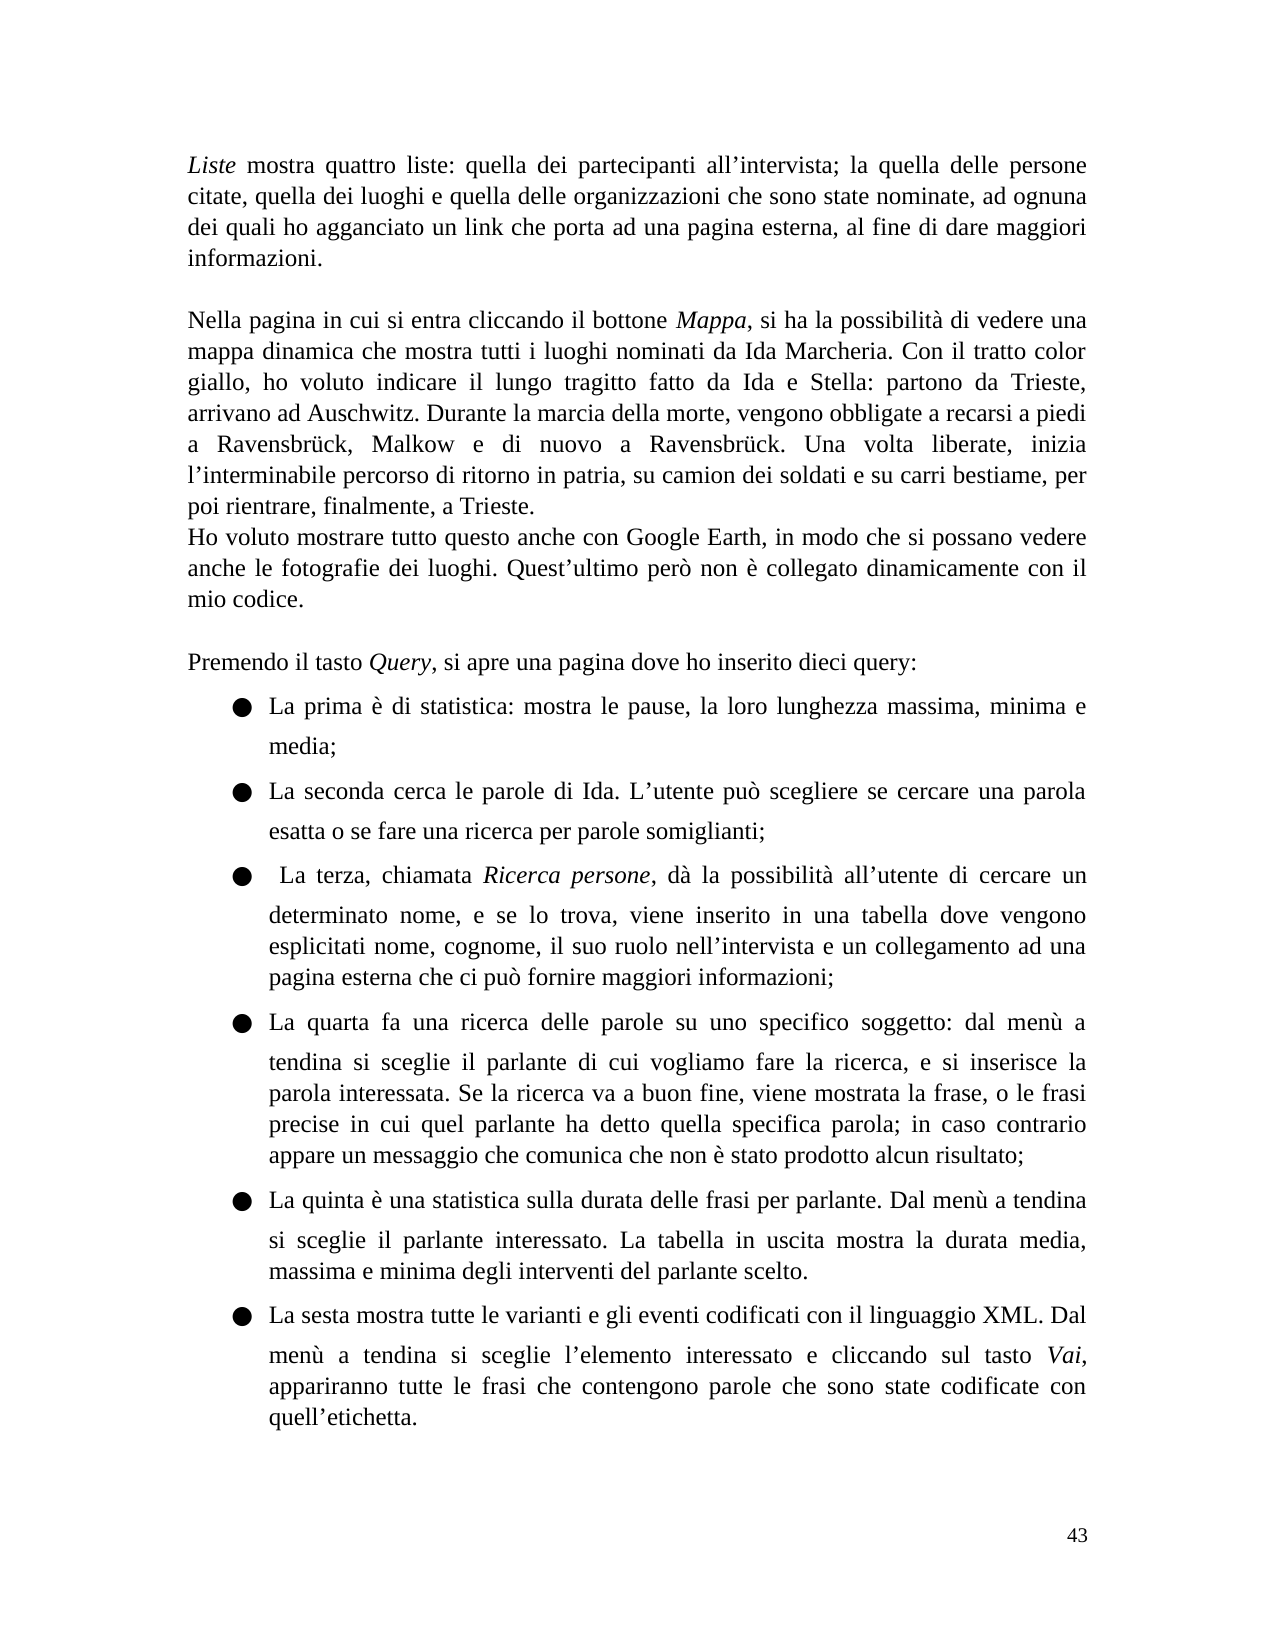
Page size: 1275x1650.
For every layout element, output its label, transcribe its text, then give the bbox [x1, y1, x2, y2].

list La sesta mostra tutte le varianti e gli eventi codificati con il linguaggio XML. Dal menù a tendina si sceglie l’elemento interessato e cliccando sul tasto Vai, appariranno tutte le frasi che contengono parole che sono state codificate con quell’etichetta. [231, 1287, 1087, 1431]
text Premendo il tasto Query, si apre una pagina dove ho inserito dieci query: [187, 647, 1087, 675]
text Nella pagina in cui si entra cliccando il bottone Mappa, si ha la possibilità di vedere una mappa dinamica che mostra tutti i luoghi nominati da Ida Marcheria. Con il tratto color giallo, ho voluto indicare il lungo tragitto fatto da Ida e Stella: partono da Trieste, arrivano ad Auschwitz. Durante la marcia della morte, vengono obbligate a recarsi a piedi a Ravensbrück, Malkow e di nuovo a Ravensbrück. Una volta liberate, inizia l’interminabile percorso di ritorno in patria, su camion dei soldati e su carri bestiame, per poi rientrare, finalmente, a Trieste. [187, 305, 1087, 520]
text Liste mostra quattro liste: quella dei partecipanti all’intervista; la quella delle persone citate, quella dei luoghi e quella delle organizzazioni che sono state nominate, ad ognuna dei quali ho agganciato un link che porta ad una pagina esterna, al fine di dare maggiori informazioni. [187, 150, 1087, 272]
list La terza, chiamata Ricerca persone, dà la possibilità all’utente di cercare un determinato nome, e se lo trova, viene inserito in una tabella dove vengono esplicitati nome, cognome, il suo ruolo nell’intervista e un collegamento ad una pagina esterna che ci può fornire maggiori informazioni; [231, 847, 1087, 991]
list La quinta è una statistica sulla durata delle frasi per parlante. Dal menù a tendina si sceglie il parlante interessato. La tabella in uscita mostra la durata media, massima e minima degli interventi del parlante scelto. [231, 1171, 1087, 1284]
list La prima è di statistica: mostra le pause, la loro lunghezza massima, minima e media; [231, 678, 1087, 760]
text Ho voluto mostrare tutto questo anche con Google Earth, in modo che si possano vedere anche le fotografie dei luoghi. Quest’ultimo però non è collegato dinamicamente con il mio codice. [187, 522, 1087, 613]
list La seconda cerca le parole di Ida. L’utente può scegliere se cercare una parola esatta o se fare una ricerca per parole somiglianti; [231, 762, 1087, 844]
list La quarta fa una ricerca delle parole su uno specifico soggetto: dal menù a tendina si sceglie il parlante di cui vogliamo fare la ricerca, e si inserisce la parola interessata. Se la ricerca va a buon fine, viene mostrata la frase, o le frasi precise in cui quel parlante ha detto quella specifica parola; in caso contrario appare un messaggio che comunica che non è stato prodotto alcun risultato; [231, 993, 1087, 1169]
